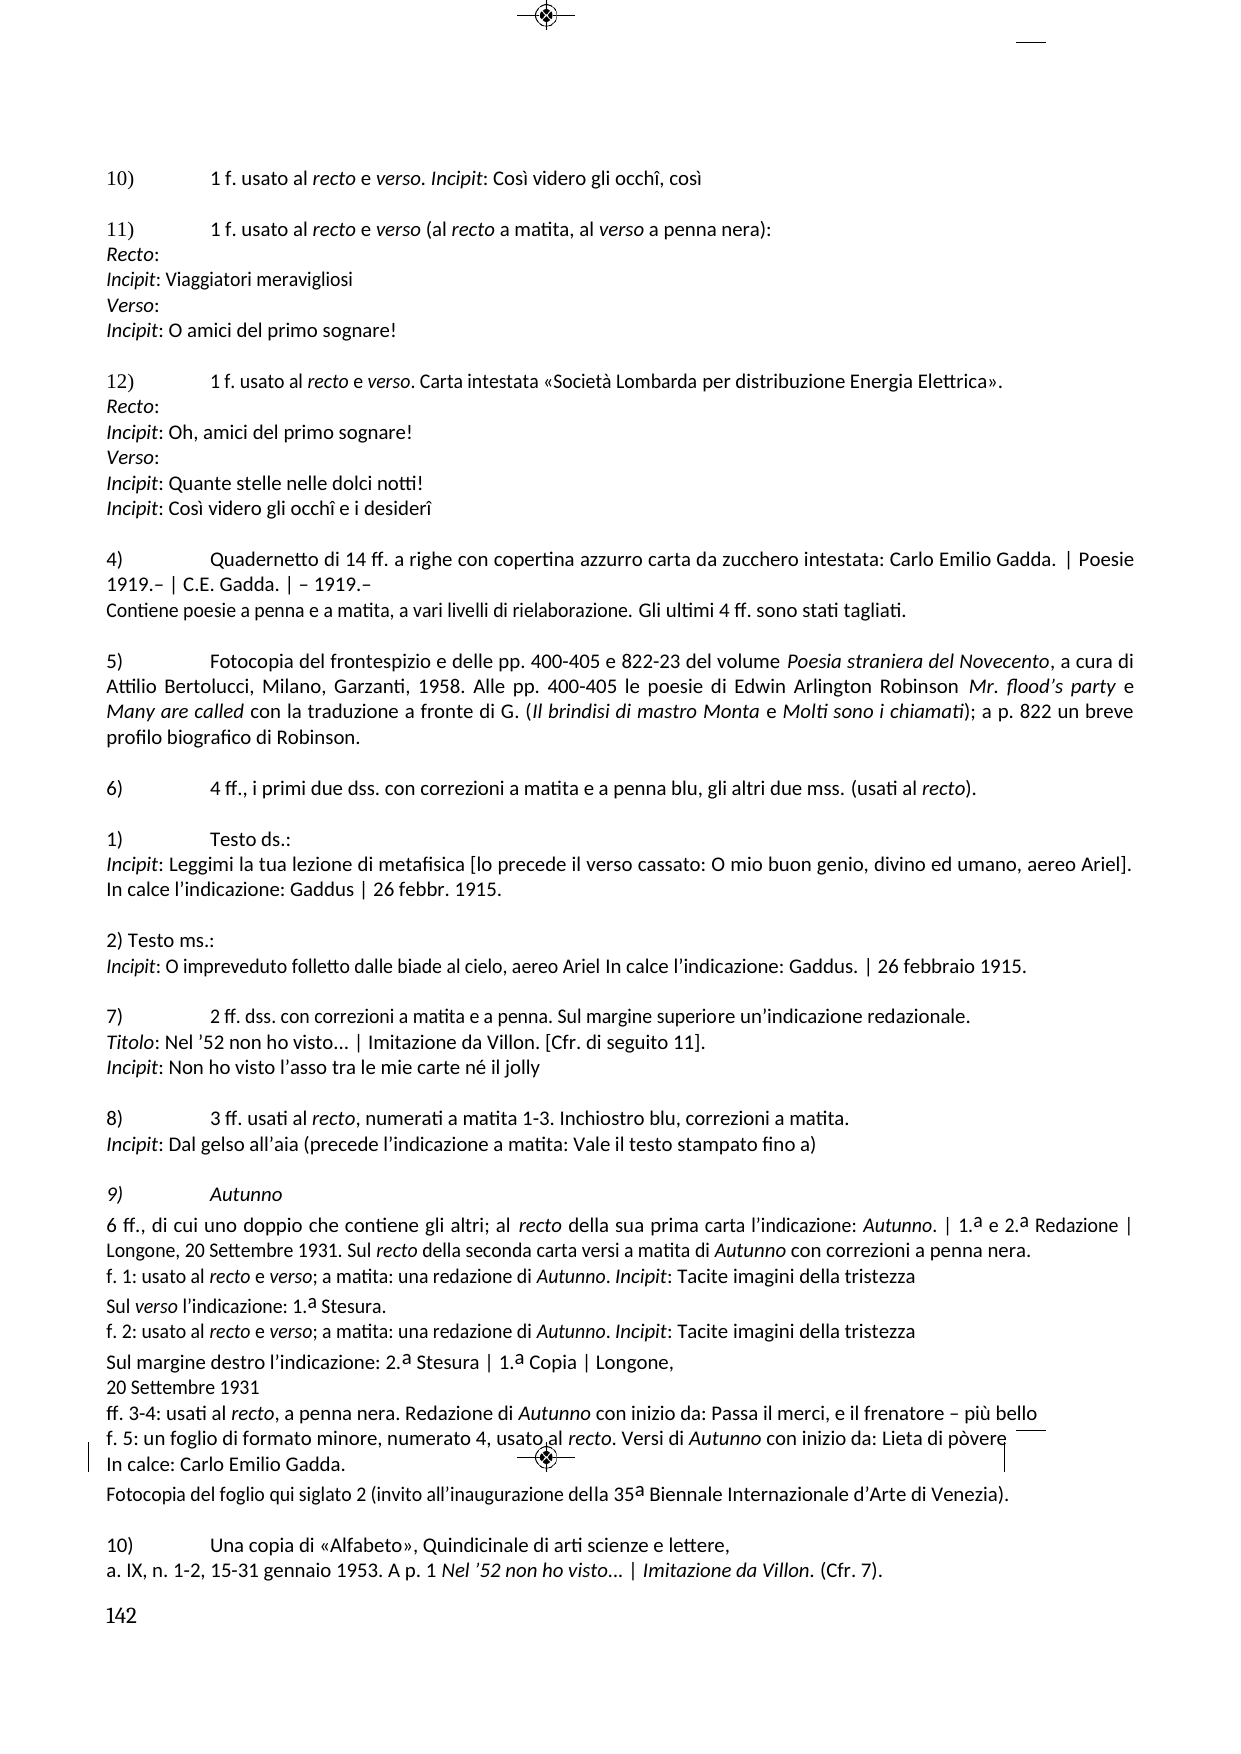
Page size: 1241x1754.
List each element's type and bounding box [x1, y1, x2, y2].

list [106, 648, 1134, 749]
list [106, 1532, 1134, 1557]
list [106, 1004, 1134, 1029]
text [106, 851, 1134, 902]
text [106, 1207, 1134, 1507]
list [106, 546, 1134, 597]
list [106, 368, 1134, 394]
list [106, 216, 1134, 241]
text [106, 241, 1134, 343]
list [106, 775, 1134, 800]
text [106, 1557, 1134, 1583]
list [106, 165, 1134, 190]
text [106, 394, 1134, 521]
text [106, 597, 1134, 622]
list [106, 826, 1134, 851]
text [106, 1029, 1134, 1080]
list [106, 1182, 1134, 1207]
picture [535, 0, 557, 30]
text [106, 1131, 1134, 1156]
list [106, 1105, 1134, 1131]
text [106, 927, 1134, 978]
